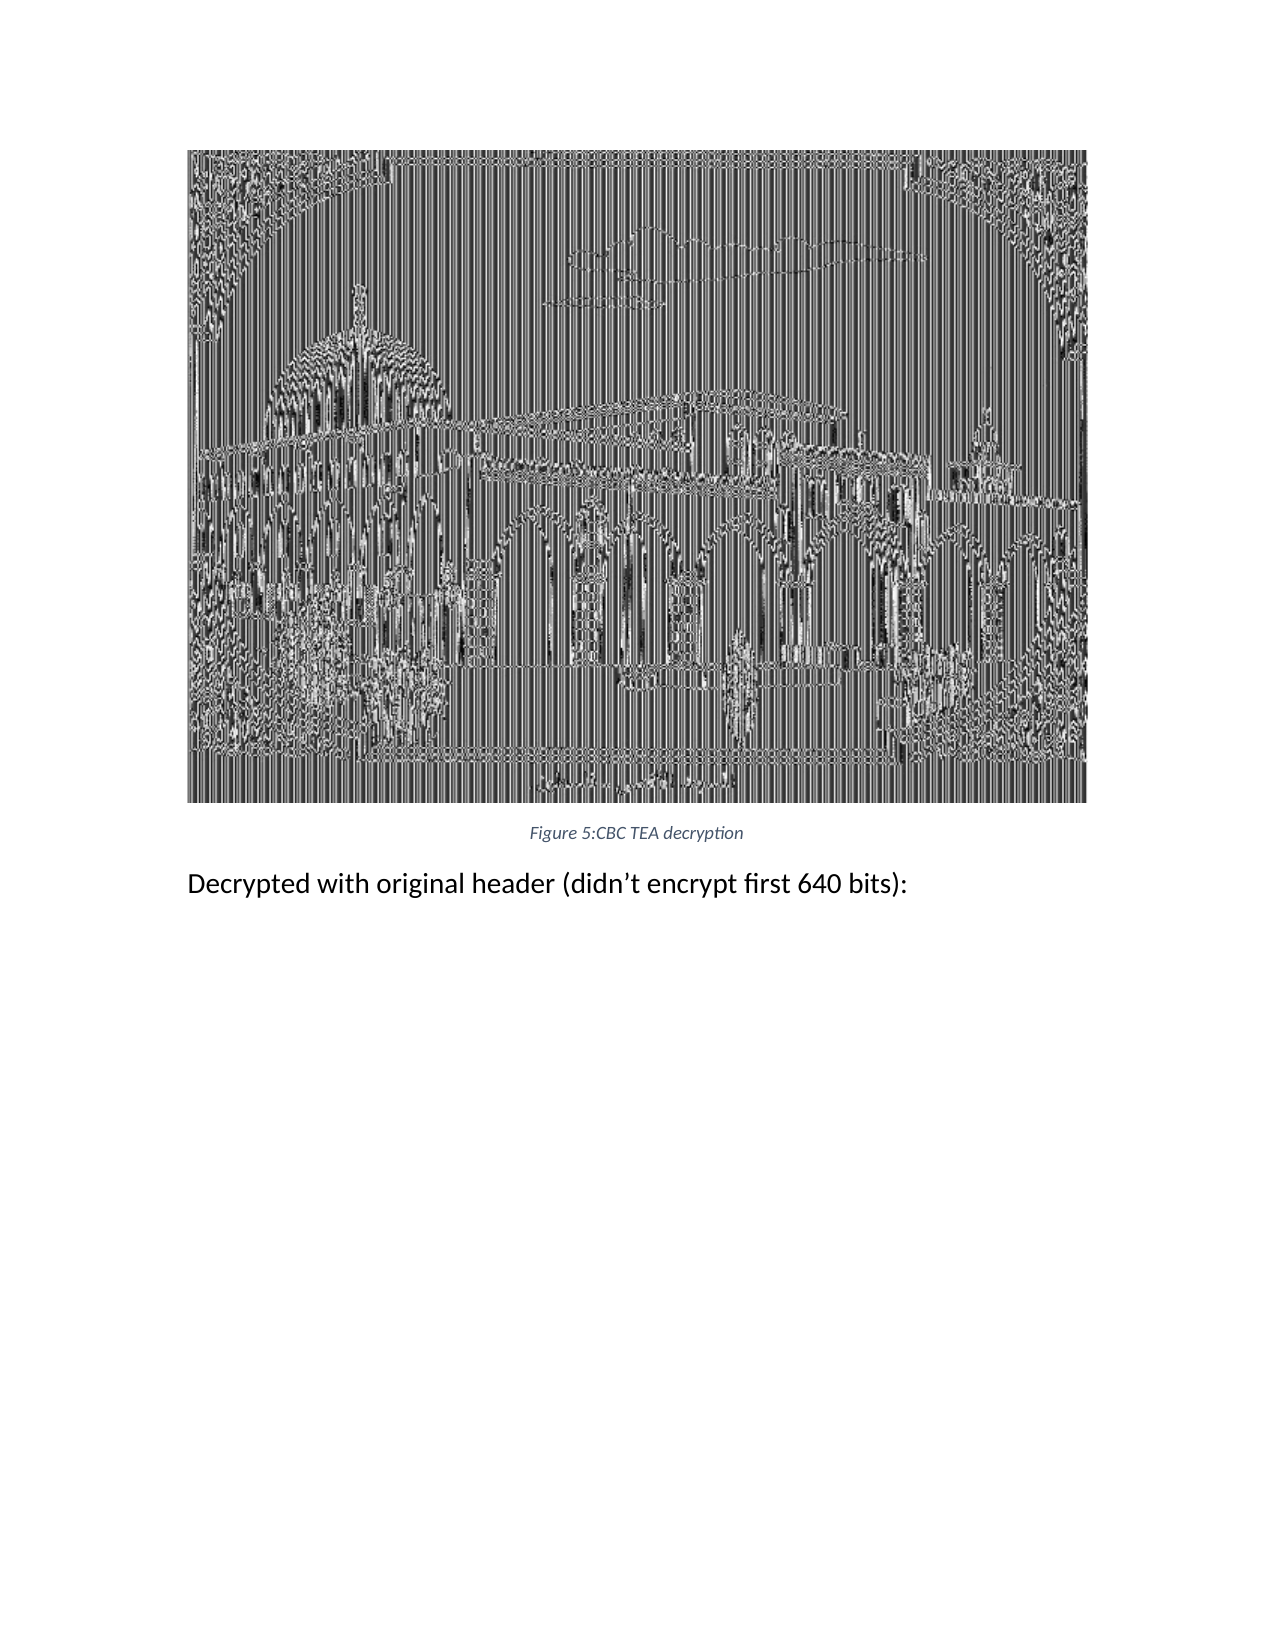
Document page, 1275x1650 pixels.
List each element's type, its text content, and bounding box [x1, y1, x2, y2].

text Decrypted with original header (didn’t encrypt first 640 bits): [187, 865, 1087, 901]
picture [187, 150, 1088, 803]
